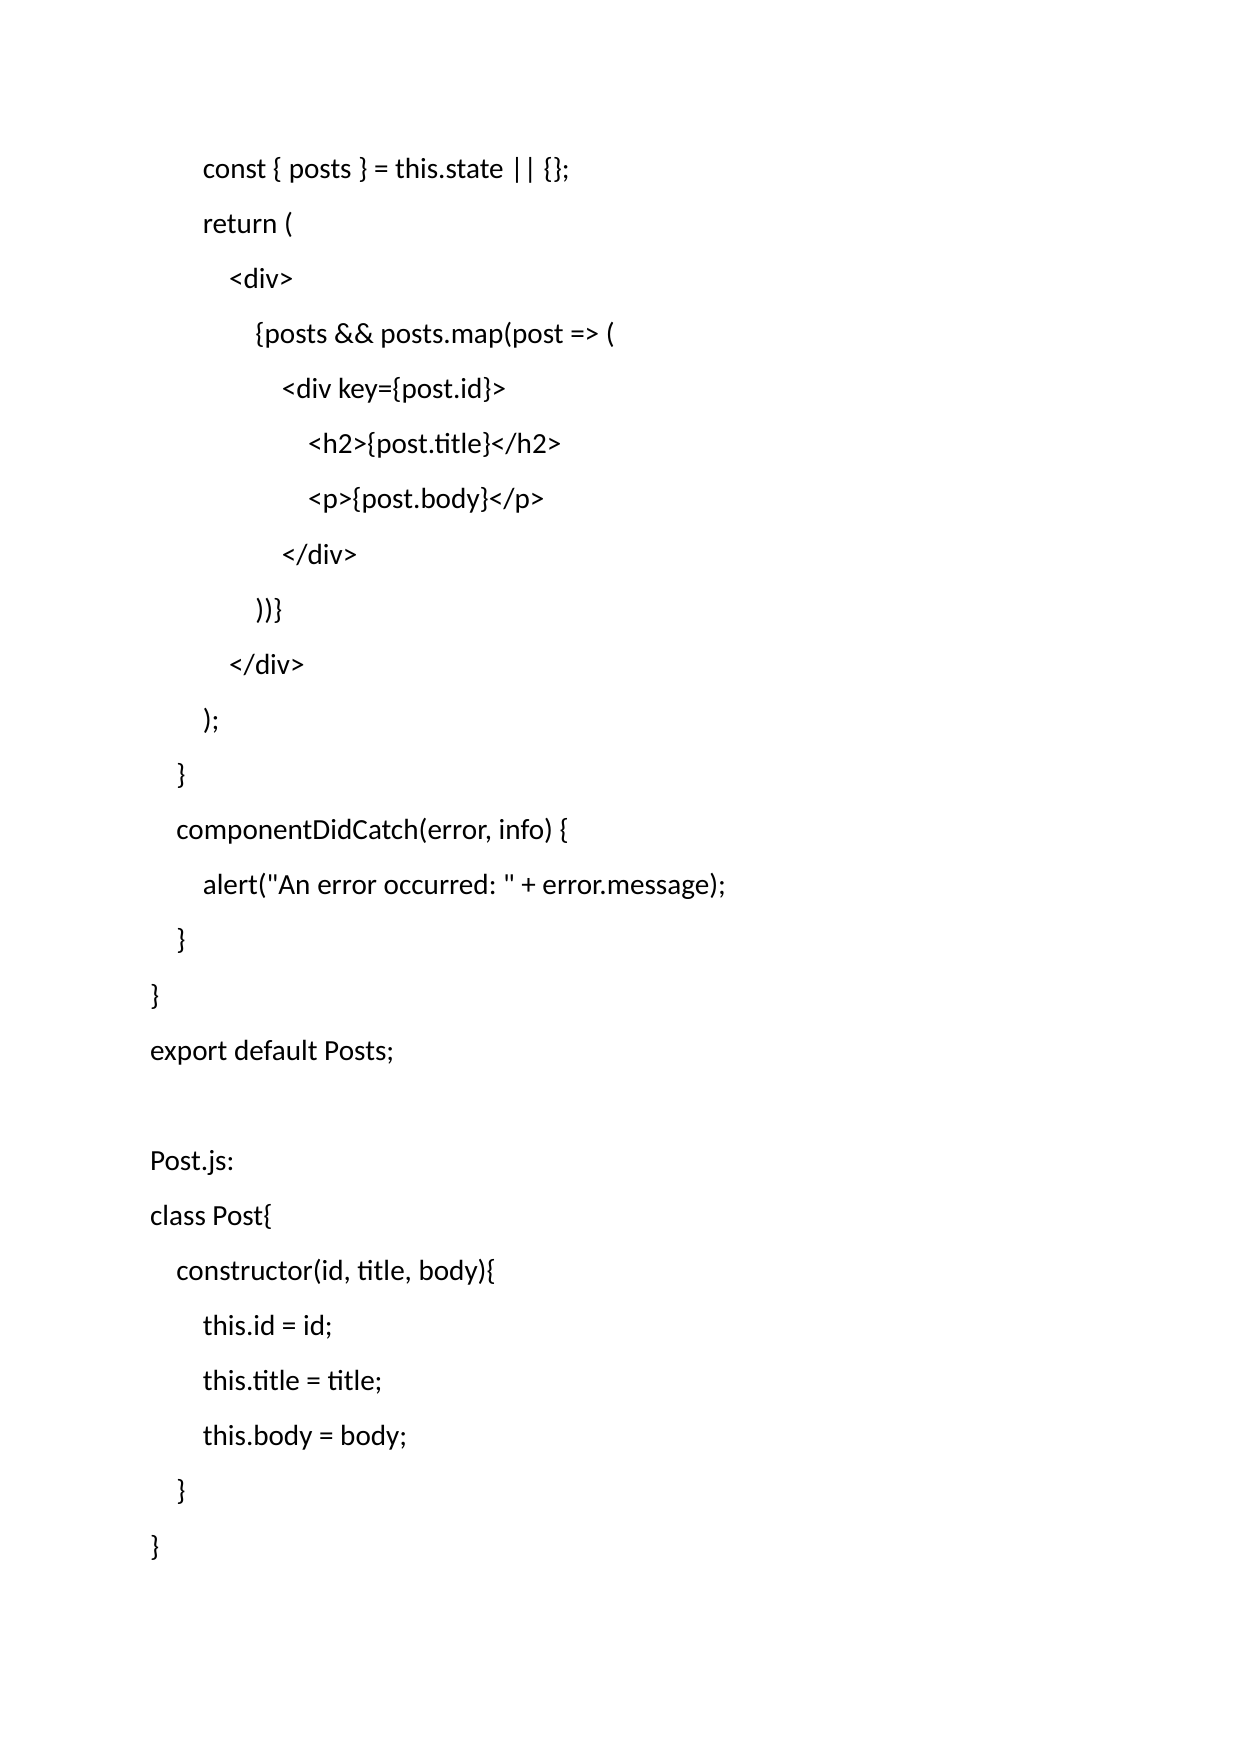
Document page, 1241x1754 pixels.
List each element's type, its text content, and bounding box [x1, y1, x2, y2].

text } [150, 1472, 1090, 1508]
text } [150, 756, 1090, 792]
text <p>{post.body}</p> [150, 481, 1090, 516]
text export default Posts; [150, 1032, 1090, 1067]
text const { posts } = this.state || {}; [150, 150, 1090, 186]
text <div> [150, 260, 1090, 296]
text Post.js: [150, 1142, 1090, 1177]
text return ( [150, 205, 1090, 241]
text this.id = id; [150, 1307, 1090, 1343]
text this.body = body; [150, 1417, 1090, 1453]
text } [150, 1528, 1090, 1563]
text } [150, 921, 1090, 957]
text ))} [150, 591, 1090, 626]
text {posts && posts.map(post => ( [150, 315, 1090, 351]
text class Post{ [150, 1197, 1090, 1233]
text componentDidCatch(error, info) { [150, 811, 1090, 847]
text <div key={post.id}> [150, 370, 1090, 406]
text </div> [150, 646, 1090, 682]
text } [150, 977, 1090, 1012]
text this.title = title; [150, 1362, 1090, 1398]
text <h2>{post.title}</h2> [150, 426, 1090, 461]
text constructor(id, title, body){ [150, 1252, 1090, 1288]
text ); [150, 701, 1090, 737]
text </div> [150, 536, 1090, 571]
text alert("An error occurred: " + error.message); [150, 866, 1090, 902]
